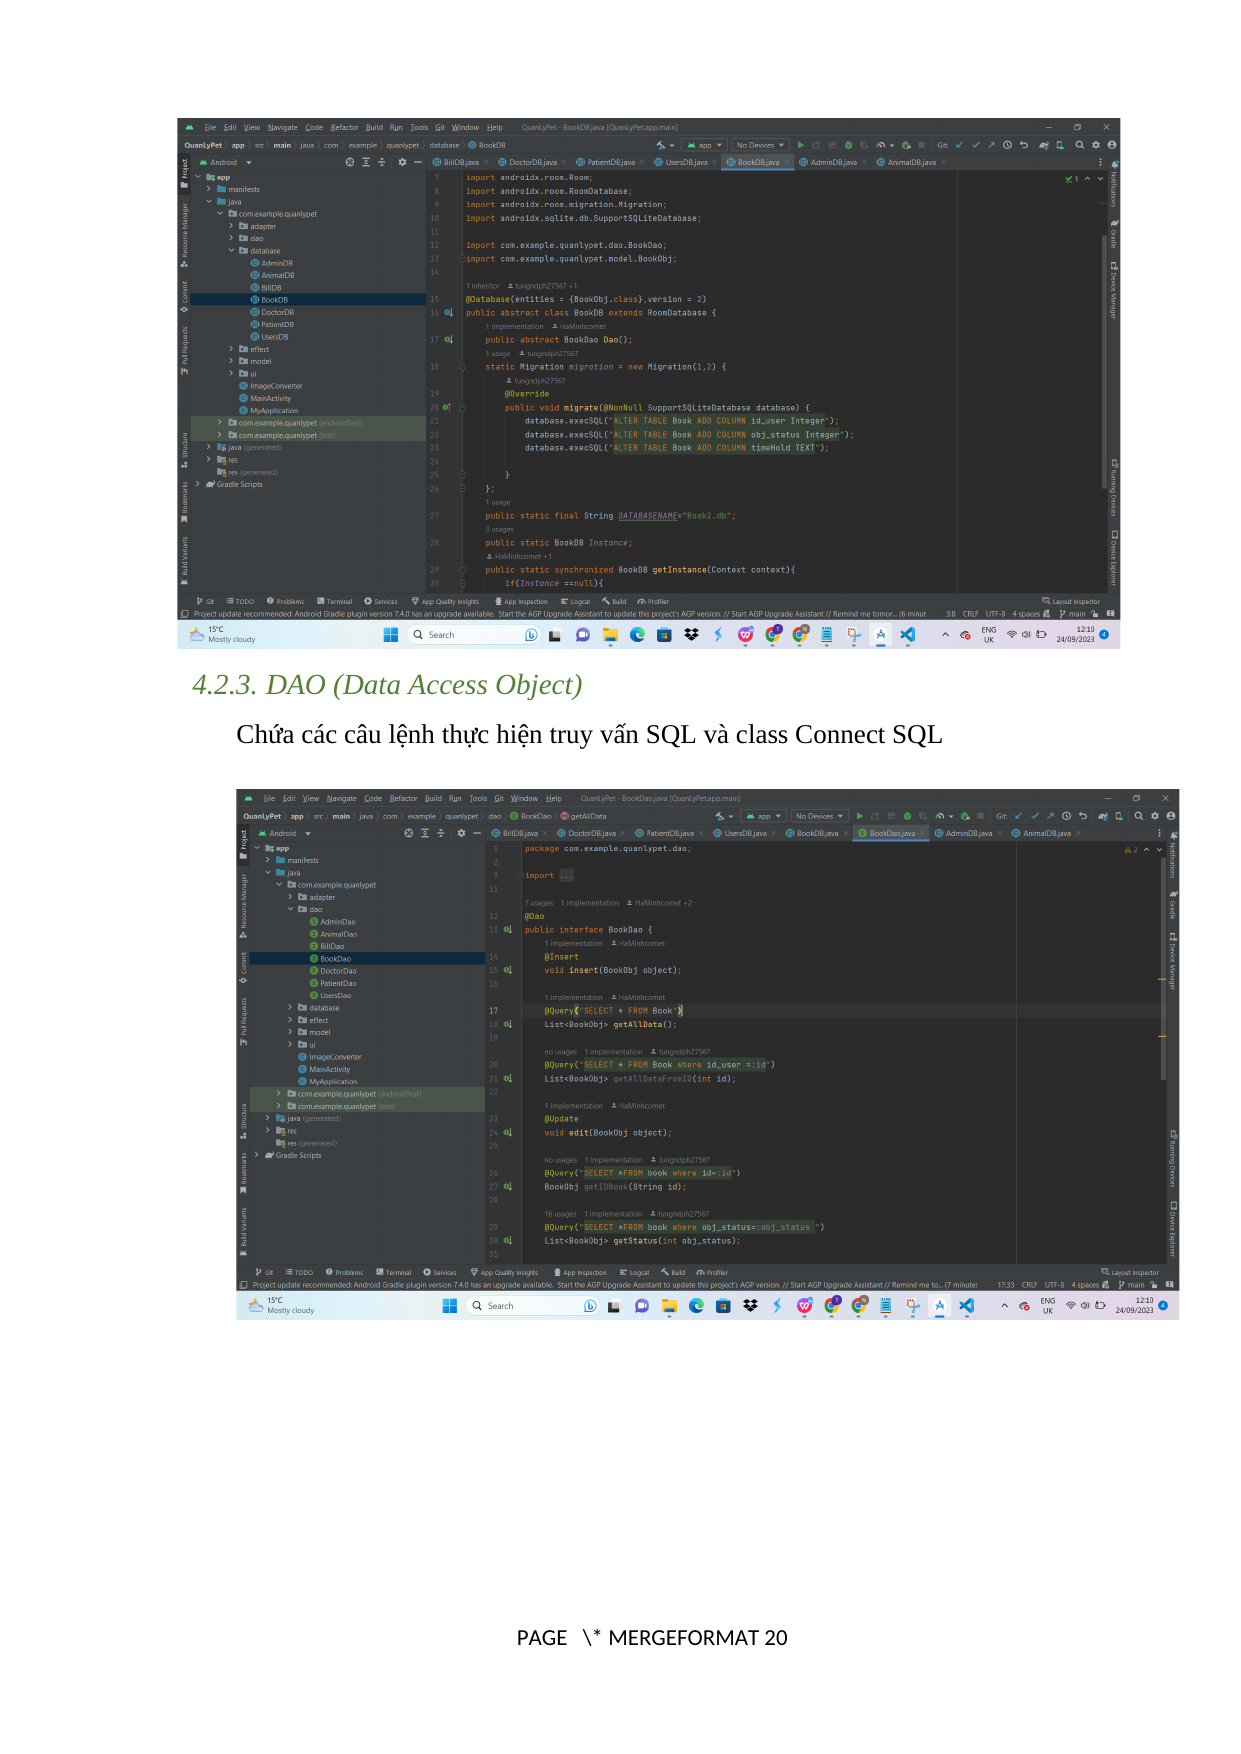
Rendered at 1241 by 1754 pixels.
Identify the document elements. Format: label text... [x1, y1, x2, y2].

text Chứa các câu lệnh thực hiện truy vấn SQL và class Connect SQL [177, 718, 1122, 749]
picture [177, 118, 1121, 649]
subtitle DAO (Data Access Object) [192, 667, 1122, 701]
picture [236, 789, 1180, 1320]
